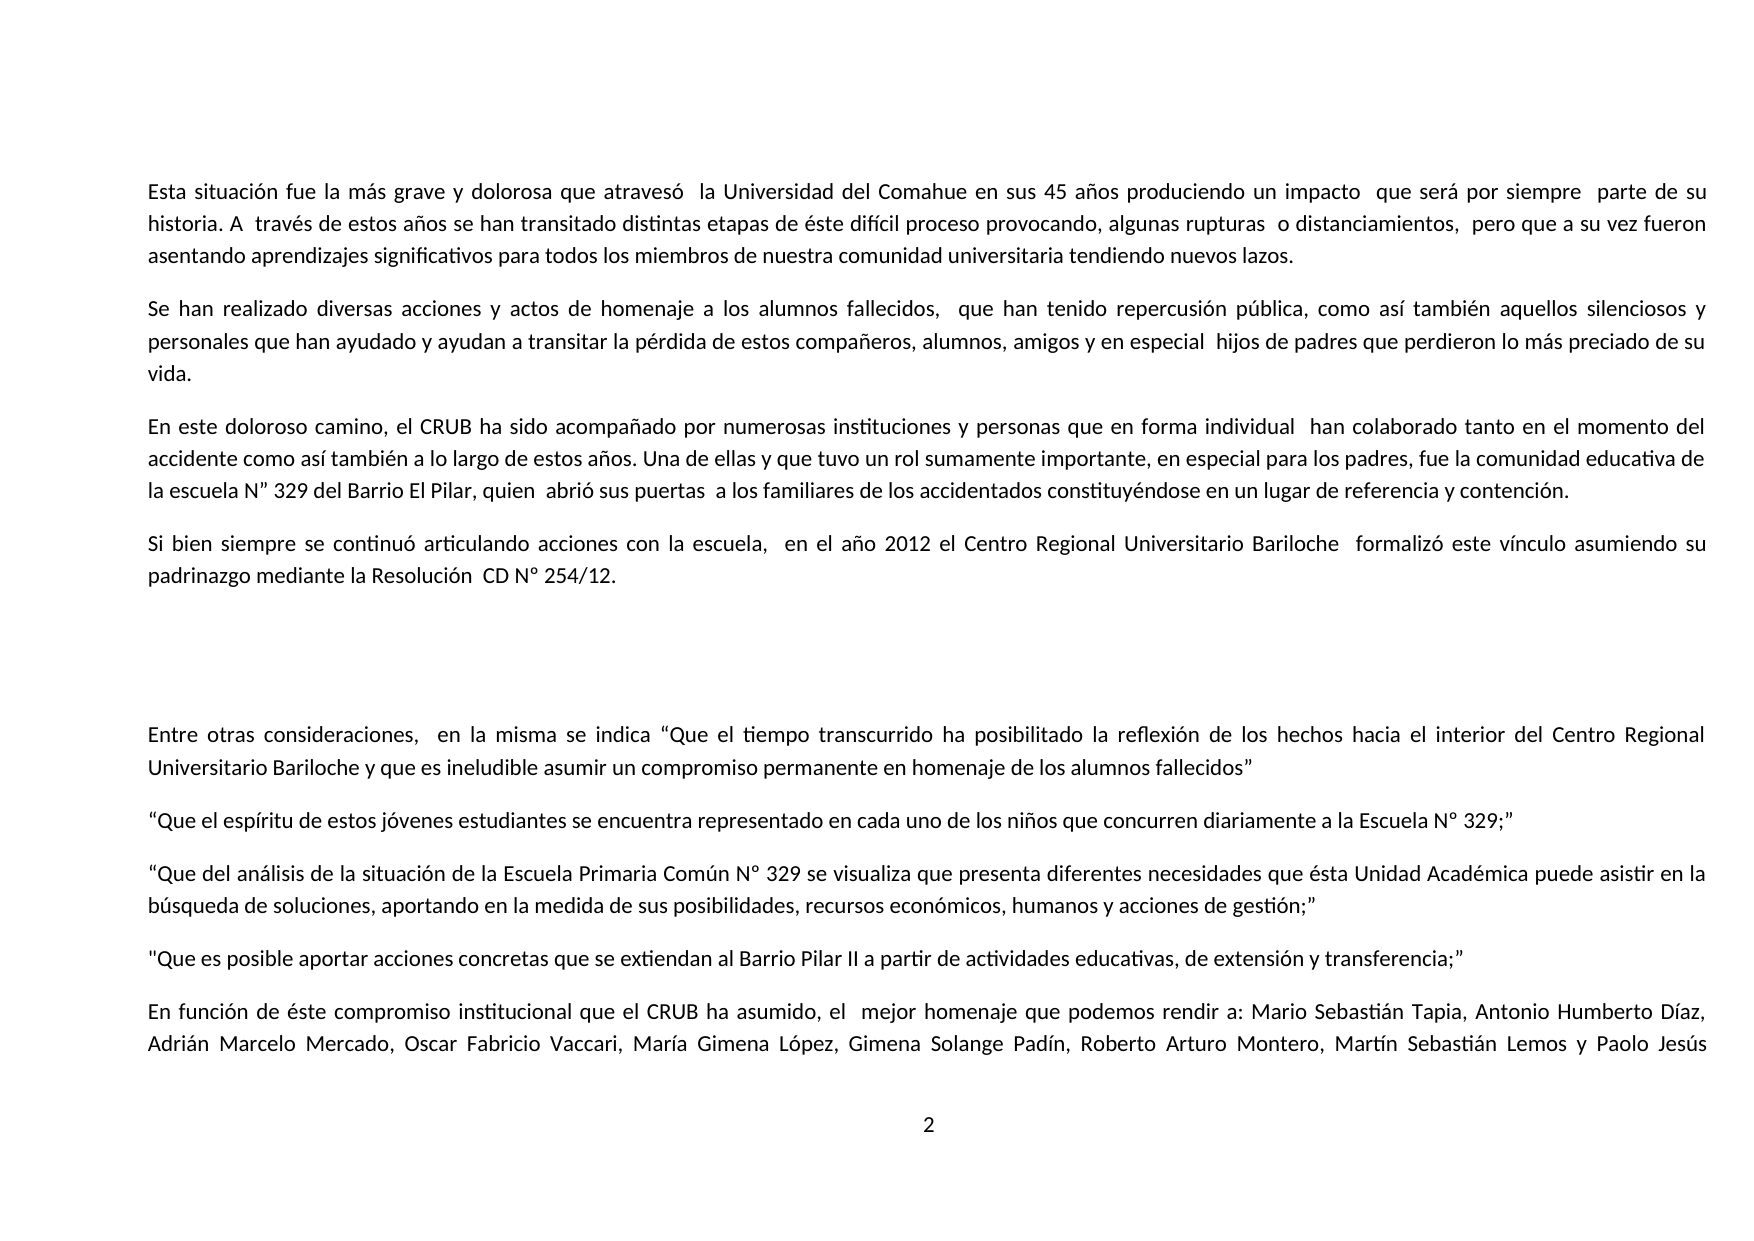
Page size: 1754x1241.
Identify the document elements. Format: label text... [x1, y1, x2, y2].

text "Que es posible aportar acciones concretas que se extiendan al Barrio Pilar II a partir de actividades educativas, de extensión y transferencia;” [148, 944, 1709, 972]
text Esta situación fue la más grave y dolorosa que atravesó la Universidad del Comahue en sus 45 años produciendo un impacto que será por siempre parte de su historia. A través de estos años se han transitado distintas etapas de éste difícil proceso provocando, algunas rupturas o distanciamientos, pero que a su vez fueron asentando aprendizajes significativos para todos los miembros de nuestra comunidad universitaria tendiendo nuevos lazos. [148, 177, 1709, 269]
text Si bien siempre se continuó articulando acciones con la escuela, en el año 2012 el Centro Regional Universitario Bariloche formalizó este vínculo asumiendo su padrinazgo mediante la Resolución CD Nº 254/12. [148, 529, 1709, 589]
text En este doloroso camino, el CRUB ha sido acompañado por numerosas instituciones y personas que en forma individual han colaborado tanto en el momento del accidente como así también a lo largo de estos años. Una de ellas y que tuvo un rol sumamente importante, en especial para los padres, fue la comunidad educativa de la escuela N” 329 del Barrio El Pilar, quien abrió sus puertas a los familiares de los accidentados constituyéndose en un lugar de referencia y contención. [148, 412, 1709, 504]
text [148, 997, 1709, 1057]
text “Que del análisis de la situación de la Escuela Primaria Común Nº 329 se visualiza que presenta diferentes necesidades que ésta Unidad Académica puede asistir en la búsqueda de soluciones, aportando en la medida de sus posibilidades, recursos económicos, humanos y acciones de gestión;” [148, 859, 1709, 919]
text Entre otras consideraciones, en la misma se indica “Que el tiempo transcurrido ha posibilitado la reflexión de los hechos hacia el interior del Centro Regional Universitario Bariloche y que es ineludible asumir un compromiso permanente en homenaje de los alumnos fallecidos” [148, 721, 1709, 781]
text “Que el espíritu de estos jóvenes estudiantes se encuentra representado en cada uno de los niños que concurren diariamente a la Escuela Nº 329;” [148, 806, 1709, 834]
text Se han realizado diversas acciones y actos de homenaje a los alumnos fallecidos, que han tenido repercusión pública, como así también aquellos silenciosos y personales que han ayudado y ayudan a transitar la pérdida de estos compañeros, alumnos, amigos y en especial hijos de padres que perdieron lo más preciado de su vida. [148, 294, 1709, 387]
